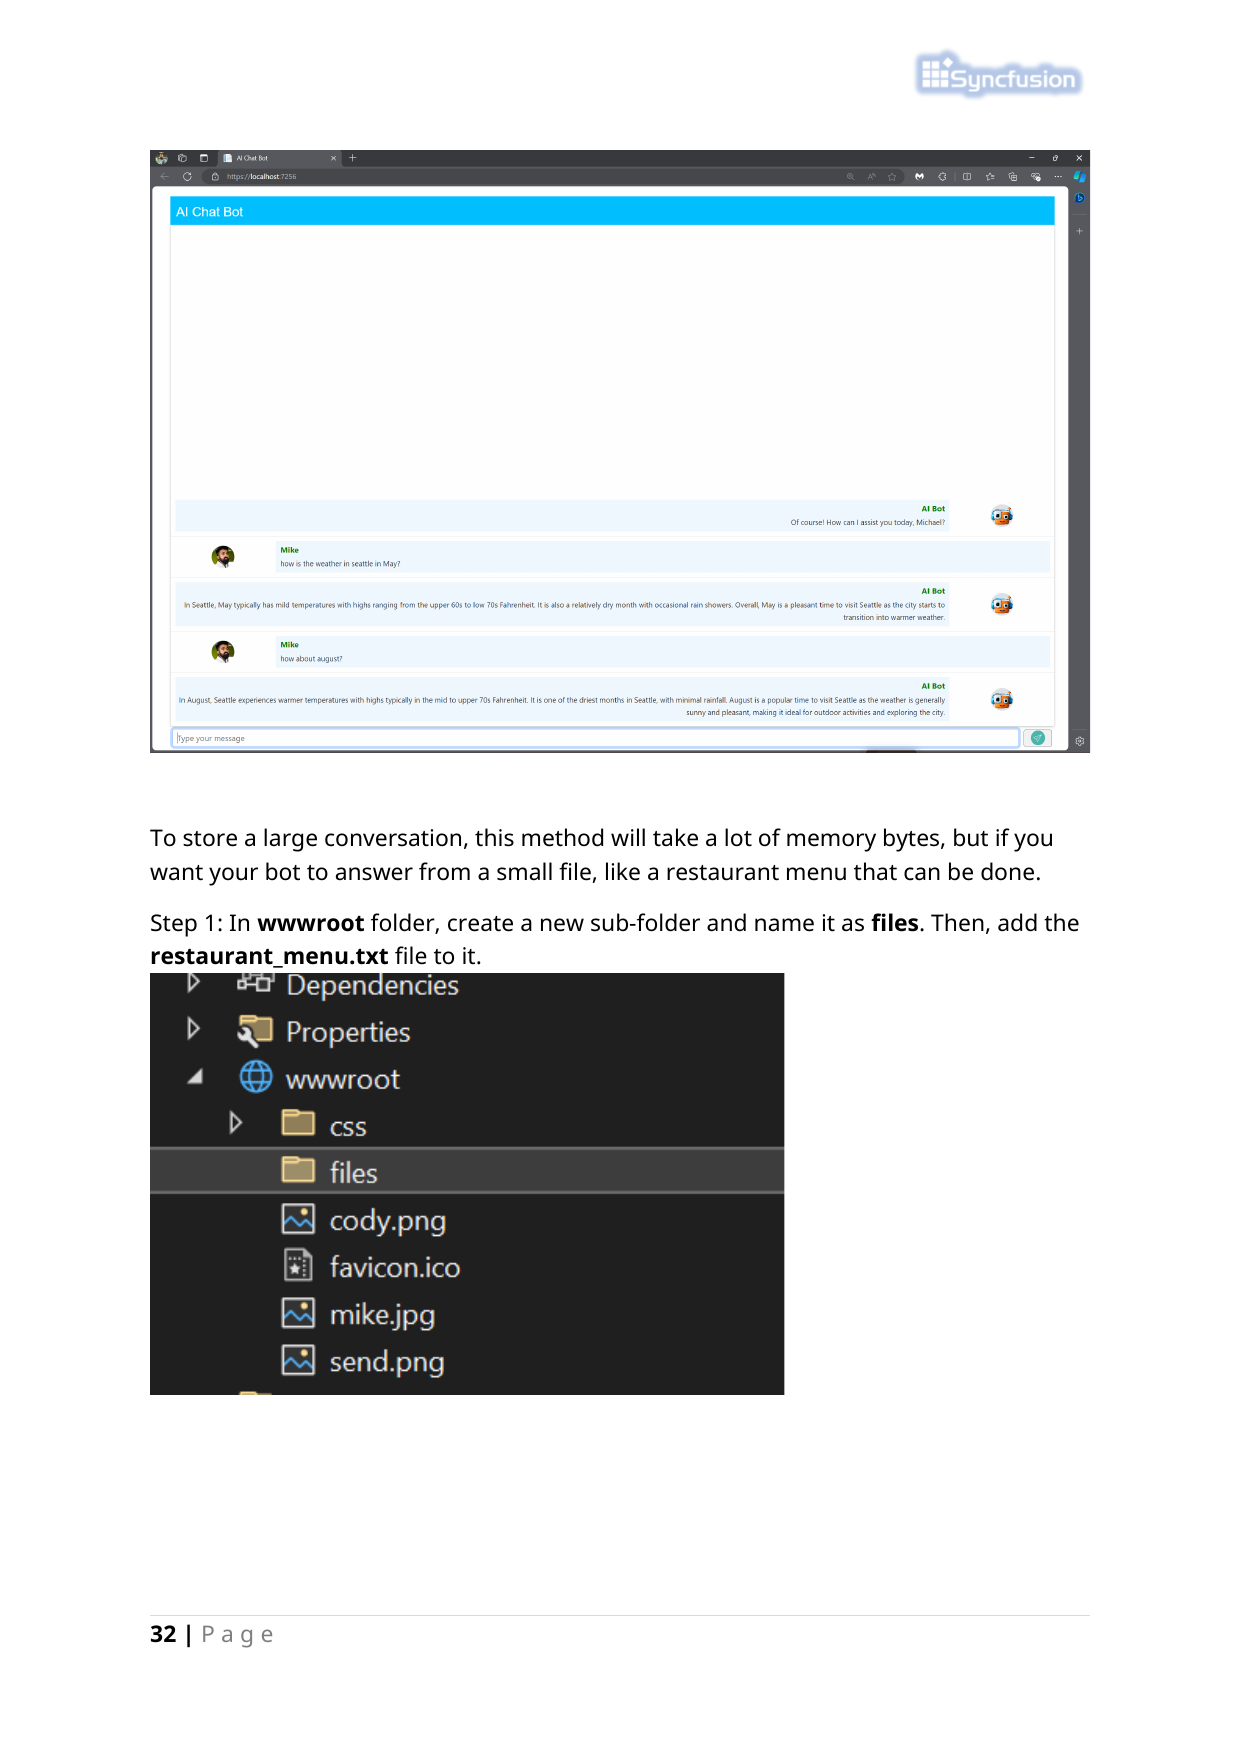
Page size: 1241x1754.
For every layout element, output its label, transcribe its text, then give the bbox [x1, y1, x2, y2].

picture [908, 43, 1087, 103]
text To store a large conversation, this method will take a lot of memory bytes, but if you want your bot to answer from a small file, like a restaurant menu that can be done. [150, 822, 1090, 887]
picture [150, 150, 1091, 753]
picture [150, 973, 785, 1395]
